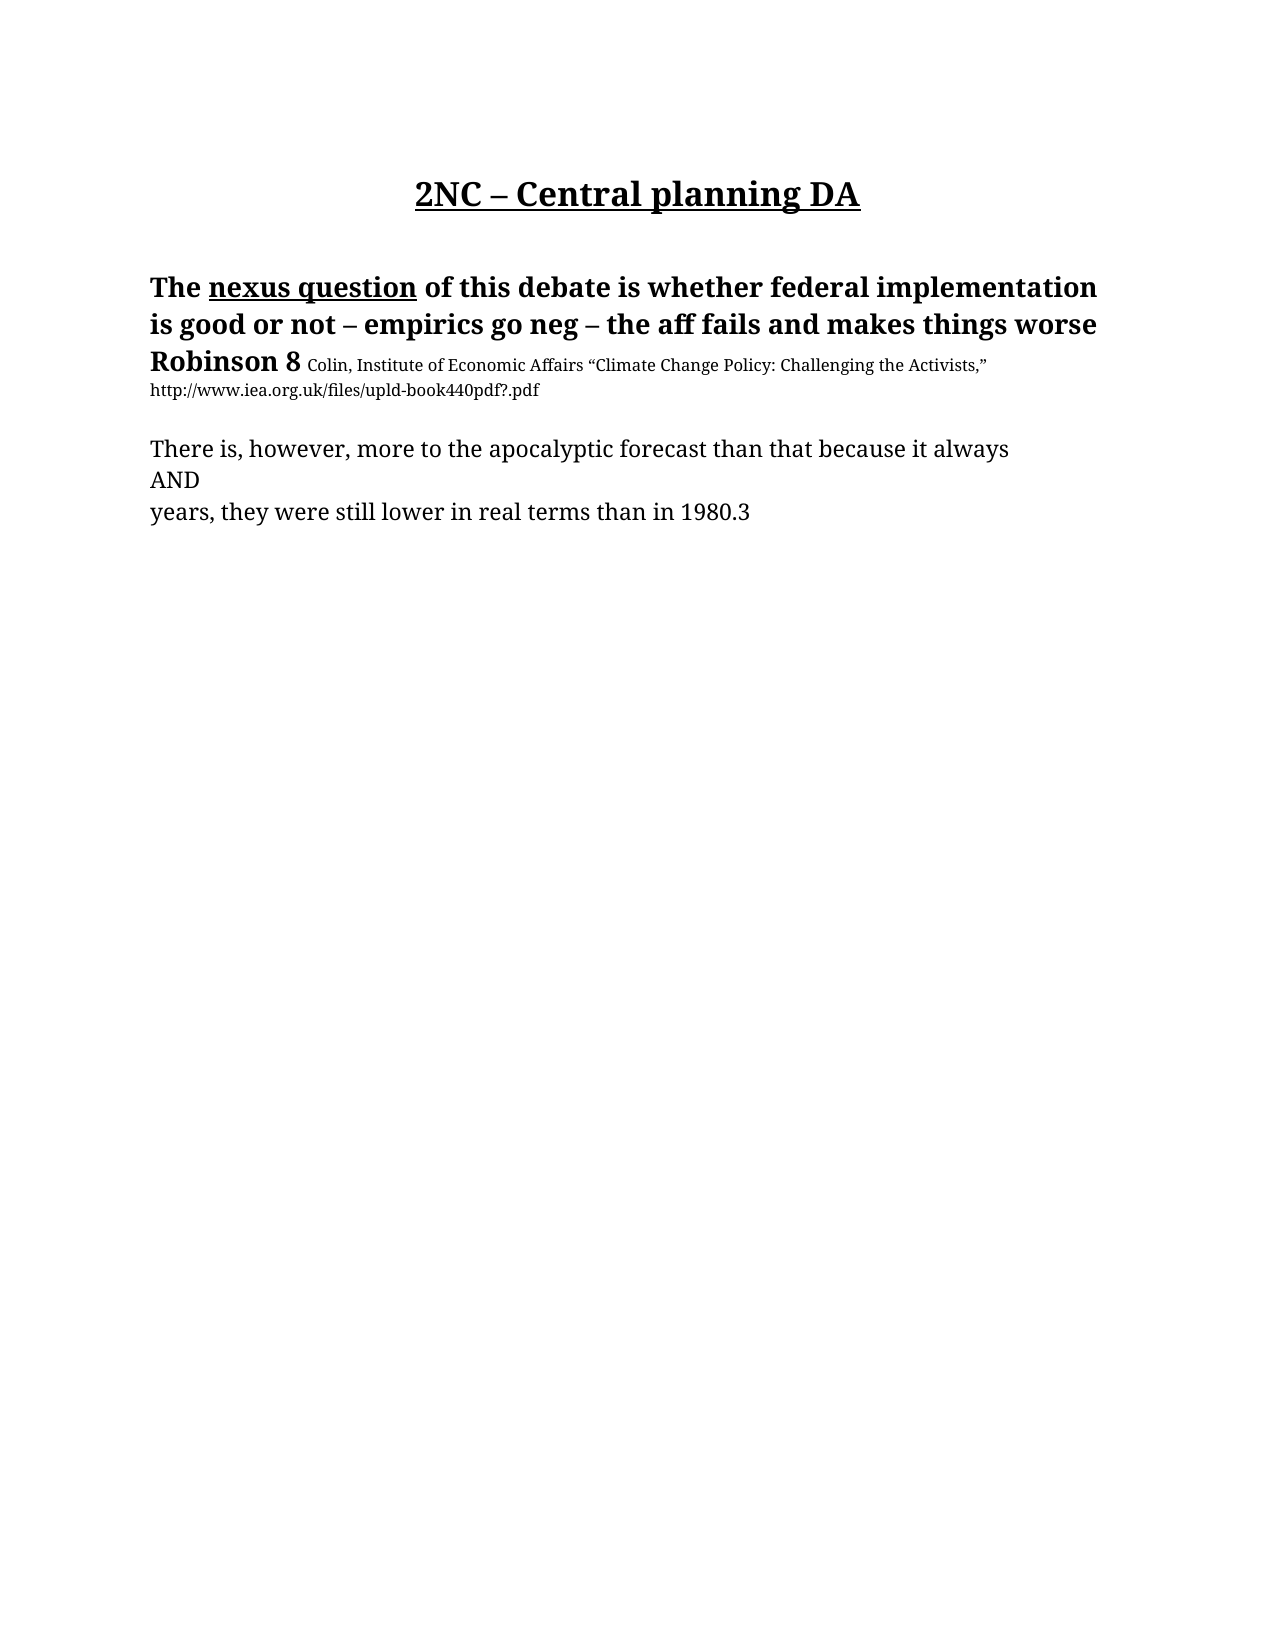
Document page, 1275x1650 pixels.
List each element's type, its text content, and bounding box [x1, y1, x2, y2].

text There is, however, more to the apocalyptic forecast than that because it always [150, 433, 1125, 464]
subtitle The nexus question of this debate is whether federal implementation is good or not – empirics go neg – the aff fails and makes things worse [150, 268, 1125, 342]
text Robinson 8 Colin, Institute of Economic Affairs “Climate Change Policy: Challenging the Activists,” http://www.iea.org.uk/files/upld-book440pdf?.pdf [150, 342, 1125, 402]
text years, they were still lower in real terms than in 1980.3 [150, 495, 1125, 527]
text AND [150, 464, 1125, 495]
subtitle 2NC – Central planning DA [150, 171, 1125, 216]
